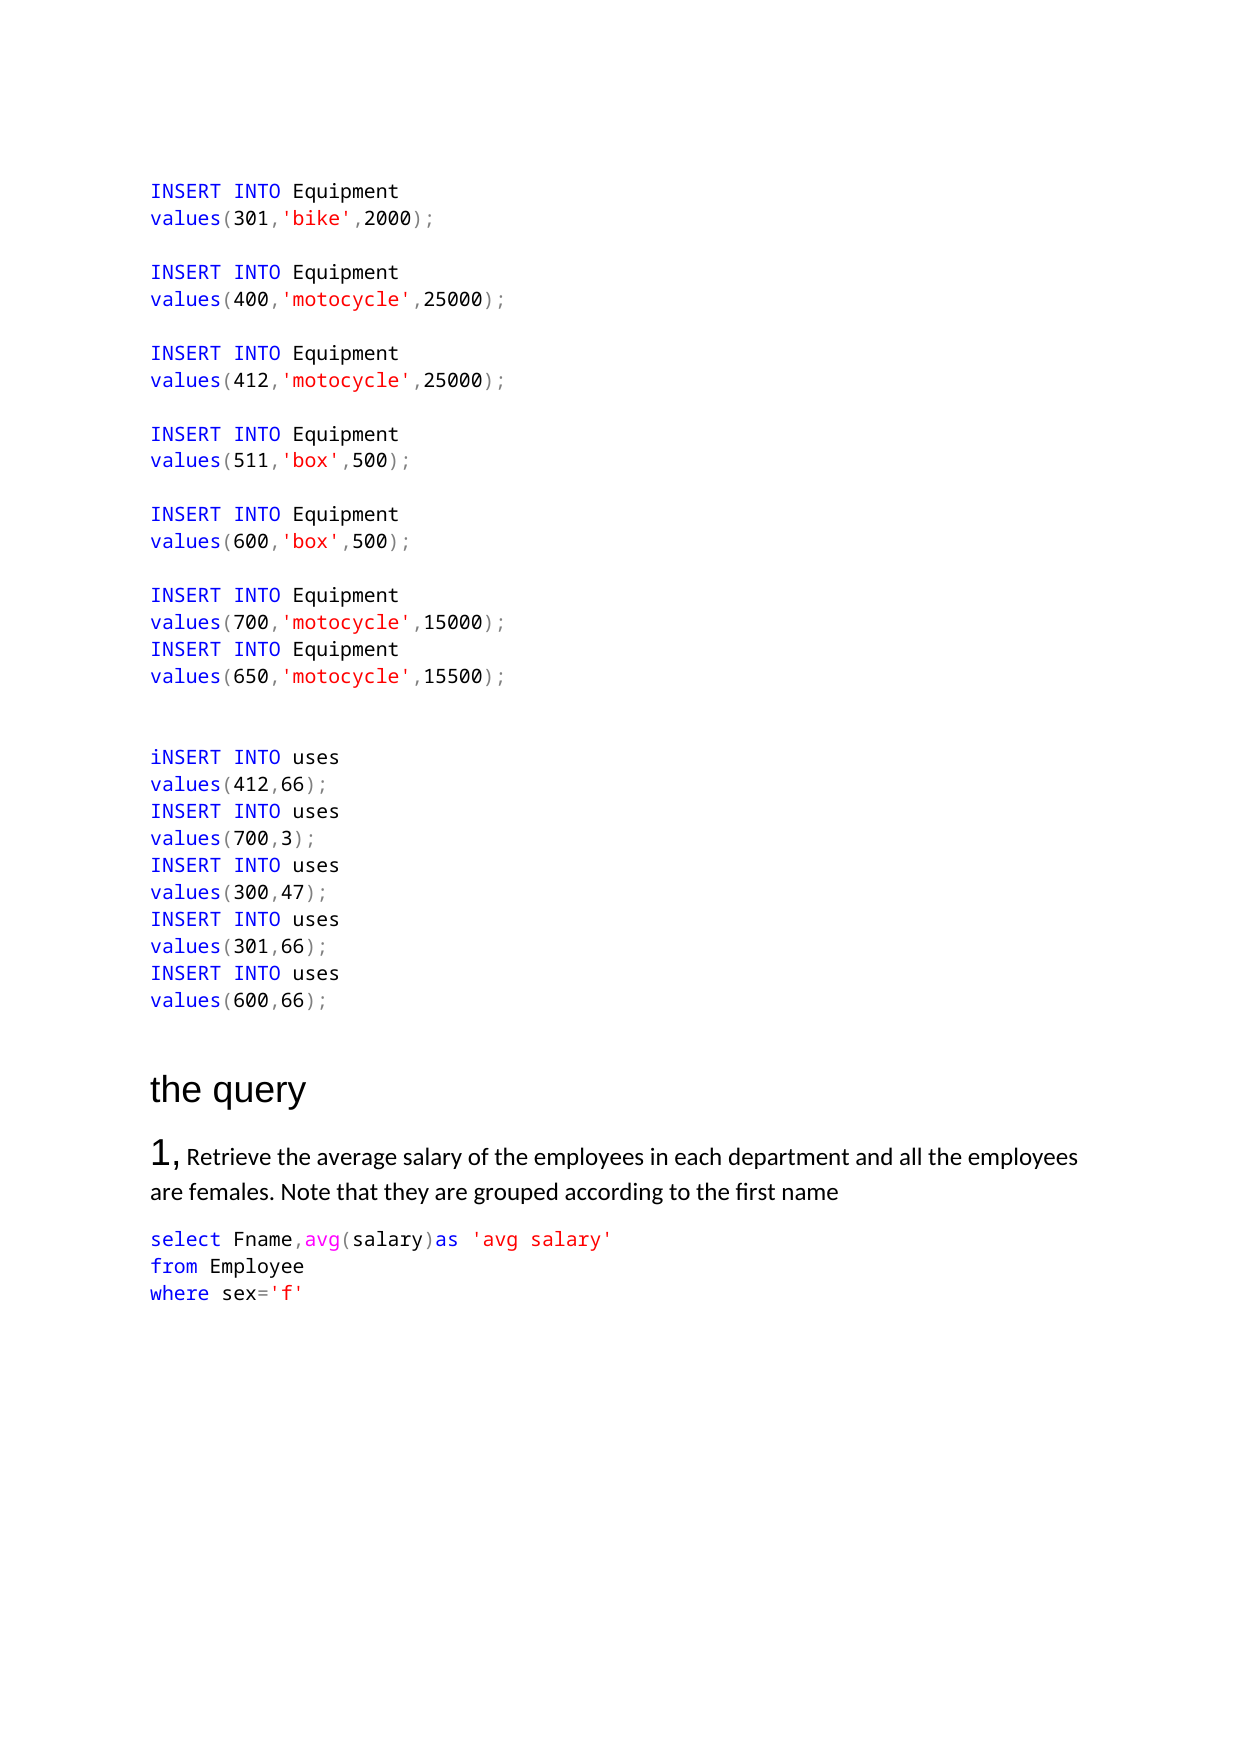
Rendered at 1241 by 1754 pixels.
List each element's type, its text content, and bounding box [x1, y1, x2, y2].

text values(301,66); [150, 932, 1090, 959]
text values(300,47); [150, 878, 1090, 905]
text values(412,66); [150, 771, 1090, 797]
text INSERT INTO uses [150, 959, 1090, 986]
text values(700,'motocycle',15000); [150, 609, 1090, 636]
text from Employee [150, 1253, 1090, 1279]
text iNSERT INTO uses [150, 743, 1090, 771]
text values(412,'motocycle',25000); [150, 366, 1090, 393]
text INSERT INTO Equipment [150, 420, 1090, 447]
text values(700,3); [150, 824, 1090, 851]
text values(301,'bike',2000); [150, 204, 1090, 231]
text INSERT INTO Equipment [150, 258, 1090, 285]
text values(600,66); [150, 986, 1090, 1013]
text 1, Retrieve the average salary of the employees in each department and all the employees are females. Note that they are grouped according to the first name [150, 1131, 1090, 1207]
text values(511,'box',500); [150, 447, 1090, 474]
text INSERT INTO Equipment [150, 501, 1090, 528]
text INSERT INTO uses [150, 905, 1090, 932]
text where sex='f' [150, 1279, 1090, 1307]
text values(650,'motocycle',15500); [150, 663, 1090, 689]
text INSERT INTO uses [150, 797, 1090, 824]
text values(600,'box',500); [150, 528, 1090, 555]
text the query [150, 1067, 1090, 1110]
text values(400,'motocycle',25000); [150, 285, 1090, 312]
text INSERT INTO uses [150, 851, 1090, 878]
text INSERT INTO Equipment [150, 339, 1090, 366]
text INSERT INTO Equipment [150, 582, 1090, 609]
text select Fname,avg(salary)as 'avg salary' [150, 1226, 1090, 1253]
text INSERT INTO Equipment [150, 636, 1090, 663]
text INSERT INTO Equipment [150, 177, 1090, 204]
